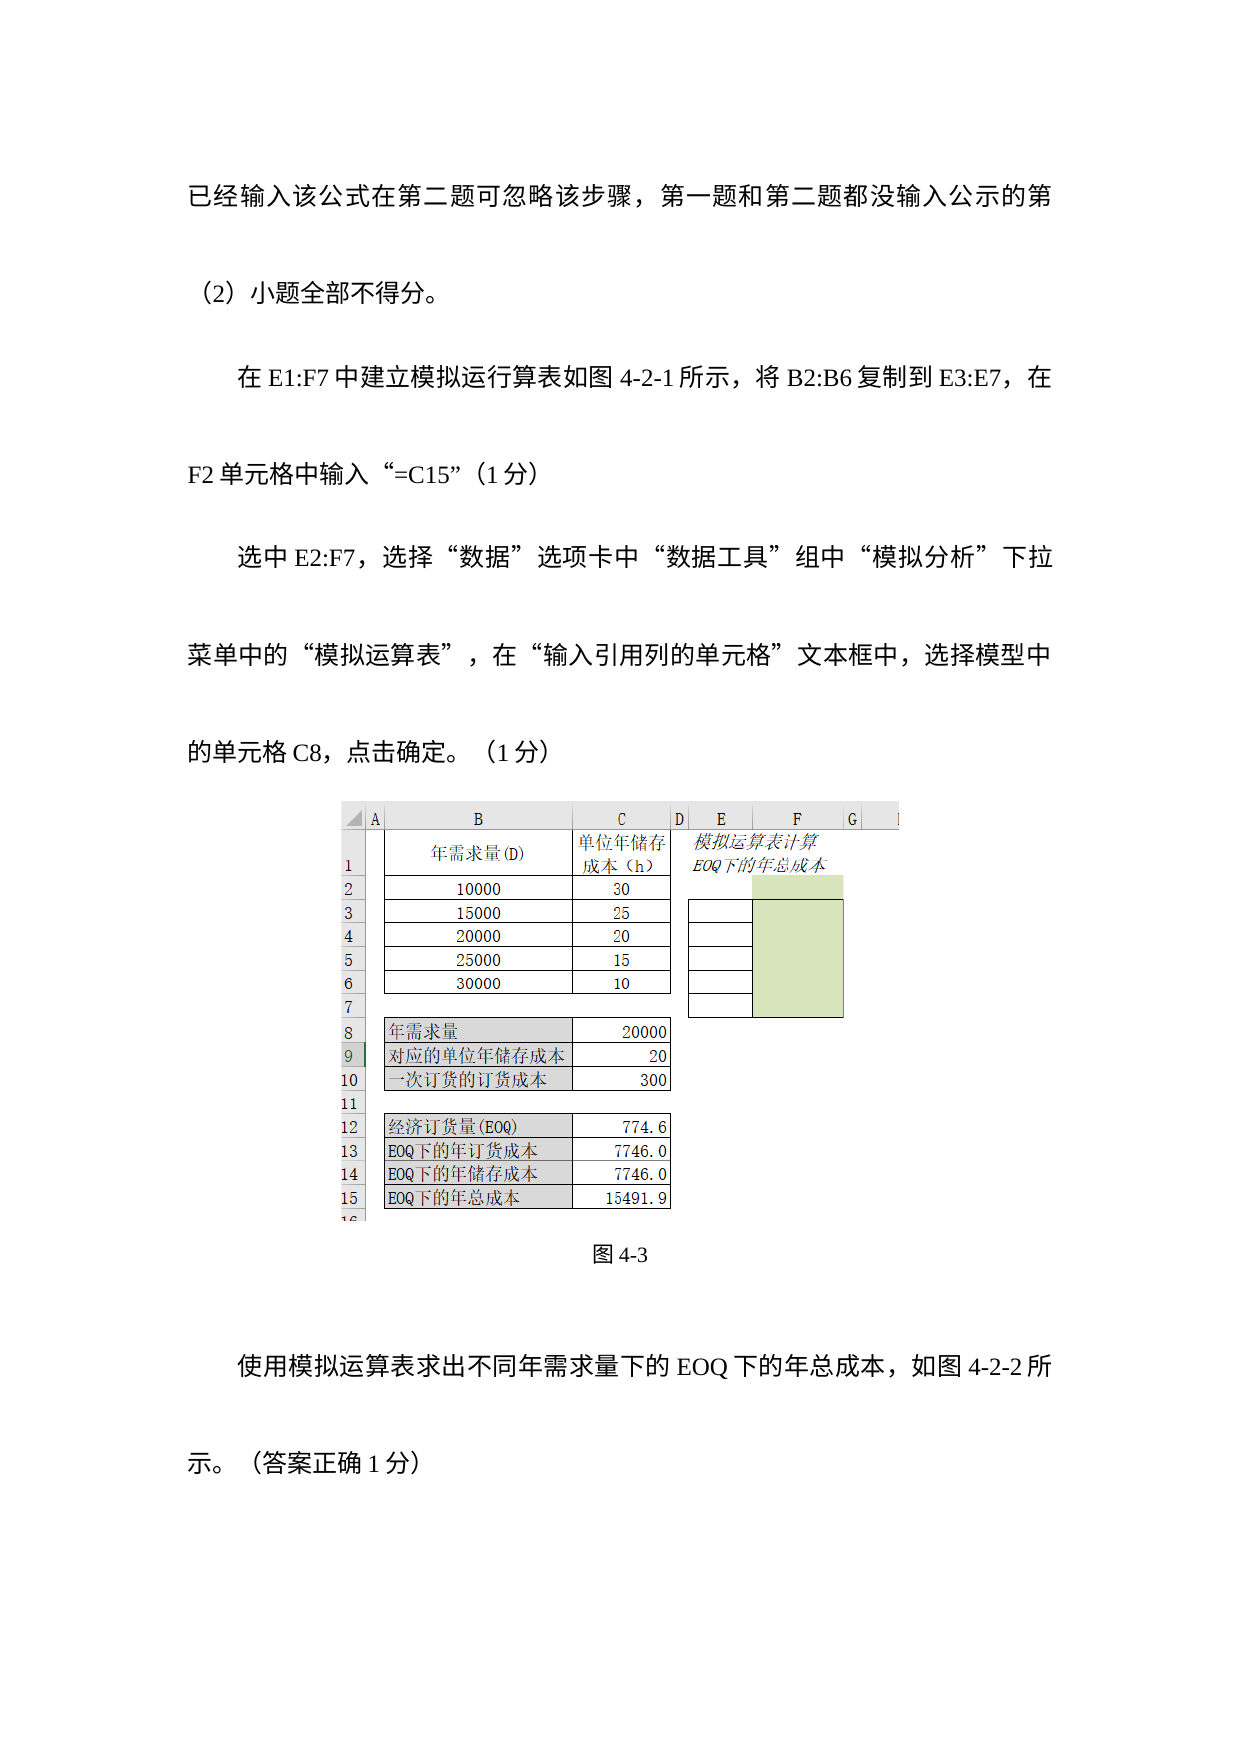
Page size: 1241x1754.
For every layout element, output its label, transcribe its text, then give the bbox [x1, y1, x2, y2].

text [187, 162, 1053, 324]
text 图4-3 [187, 1236, 1053, 1269]
picture [341, 801, 899, 1221]
text 在E1:F7中建立模拟运行算表如图4-2-1所示，将B2:B6复制到E3:E7，在F2单元格中输入“=C15”（1分） [187, 343, 1053, 505]
text 选中E2:F7，选择“数据”选项卡中“数据工具”组中“模拟分析”下拉菜单中的“模拟运算表”，在“输入引用列的单元格”文本框中，选择模型中的单元格C8，点击确定。（1分） [187, 523, 1053, 783]
text 使用模拟运算表求出不同年需求量下的EOQ下的年总成本，如图4-2-2所示。（答案正确1分） [187, 1332, 1053, 1494]
